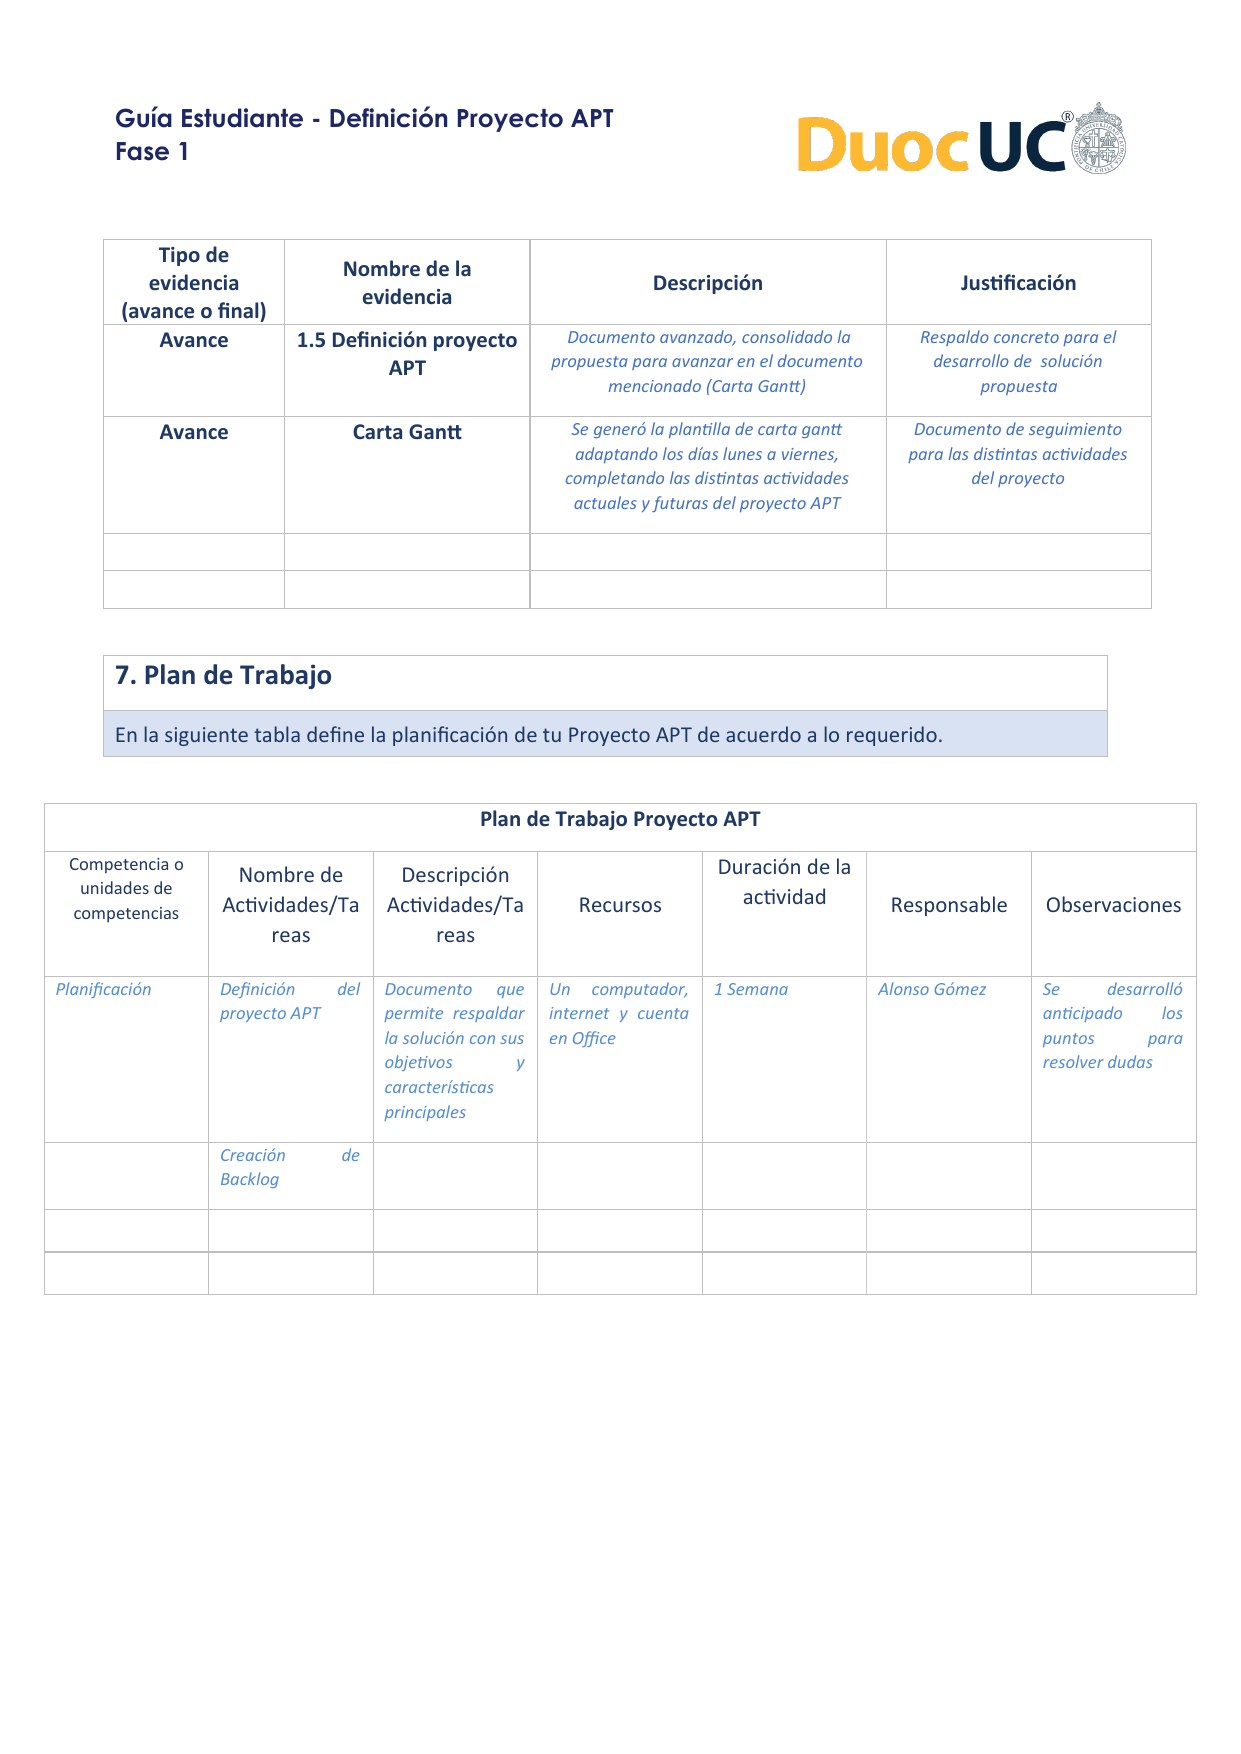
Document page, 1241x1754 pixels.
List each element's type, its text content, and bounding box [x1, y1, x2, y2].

table_cell [531, 534, 886, 570]
table_cell [374, 1253, 537, 1294]
table_cell Se generó la plantilla de carta gantt adaptando los días lunes a viernes, completando las distintas actividades actuales y futuras del proyecto APT [531, 417, 886, 533]
table_cell [1032, 1253, 1196, 1294]
table_cell [867, 1253, 1031, 1294]
table_cell Descripción Actividades/Tareas [374, 852, 537, 976]
table_cell [374, 1143, 537, 1209]
table_cell [538, 1210, 702, 1251]
table_header 7. Plan de Trabajo [104, 656, 1107, 710]
table_cell Documento que permite respaldar la solución con sus objetivos y características principales [374, 977, 537, 1142]
table_cell Observaciones [1032, 852, 1196, 976]
table_cell Carta Gantt [285, 417, 529, 533]
table_cell [104, 534, 284, 570]
table_cell [703, 1253, 866, 1294]
table_cell Creación de Backlog [209, 1143, 373, 1209]
table_cell [45, 1253, 208, 1294]
table_cell [887, 534, 1151, 570]
table_cell [703, 1143, 866, 1209]
table_cell [285, 534, 529, 570]
table_cell [867, 1143, 1031, 1209]
table_header Plan de Trabajo Proyecto APT [45, 804, 1196, 851]
table_cell Duración de la actividad [703, 852, 866, 976]
table_header Tipo de evidencia (avance o final) [104, 240, 284, 324]
table_cell Avance [104, 325, 284, 416]
table_cell Recursos [538, 852, 702, 976]
table_cell [887, 571, 1151, 608]
table_cell Un computador, internet y cuenta en Office [538, 977, 702, 1142]
table_cell Nombre de Actividades/Tareas [209, 852, 373, 976]
table_cell [867, 1210, 1031, 1251]
table_cell Alonso Gómez [867, 977, 1031, 1142]
picture [798, 102, 1126, 174]
table_cell Competencia o unidades de competencias [45, 852, 208, 976]
table_cell En la siguiente tabla define la planificación de tu Proyecto APT de acuerdo a lo requerido. [104, 711, 1107, 756]
table_cell Avance [104, 417, 284, 533]
table_cell [531, 571, 886, 608]
table_cell 1.5 Definición proyecto APT [285, 325, 529, 416]
table_cell Responsable [867, 852, 1031, 976]
table_cell Se desarrolló anticipado los puntos para resolver dudas [1032, 977, 1196, 1142]
table_cell [538, 1143, 702, 1209]
table_cell [45, 1210, 208, 1251]
table_cell Documento de seguimiento para las distintas actividades del proyecto [887, 417, 1151, 533]
table_cell Documento avanzado, consolidado la propuesta para avanzar en el documento mencionado (Carta Gantt) [531, 325, 886, 416]
table_cell [209, 1210, 373, 1251]
table_cell [374, 1210, 537, 1251]
table_cell [45, 1143, 208, 1209]
table_header Nombre de la evidencia [285, 240, 529, 324]
table_header Justificación [887, 240, 1151, 324]
table_cell [104, 571, 284, 608]
table_cell Definición del proyecto APT [209, 977, 373, 1142]
table_cell [538, 1253, 702, 1294]
table_cell [209, 1253, 373, 1294]
table_cell [285, 571, 529, 608]
table_cell [703, 1210, 866, 1251]
table_cell [1032, 1210, 1196, 1251]
table_header Descripción [531, 240, 886, 324]
table_cell Respaldo concreto para el desarrollo de solución propuesta [887, 325, 1151, 416]
table_cell 1 Semana [703, 977, 866, 1142]
table_cell Planificación [45, 977, 208, 1142]
table_cell [1032, 1143, 1196, 1209]
